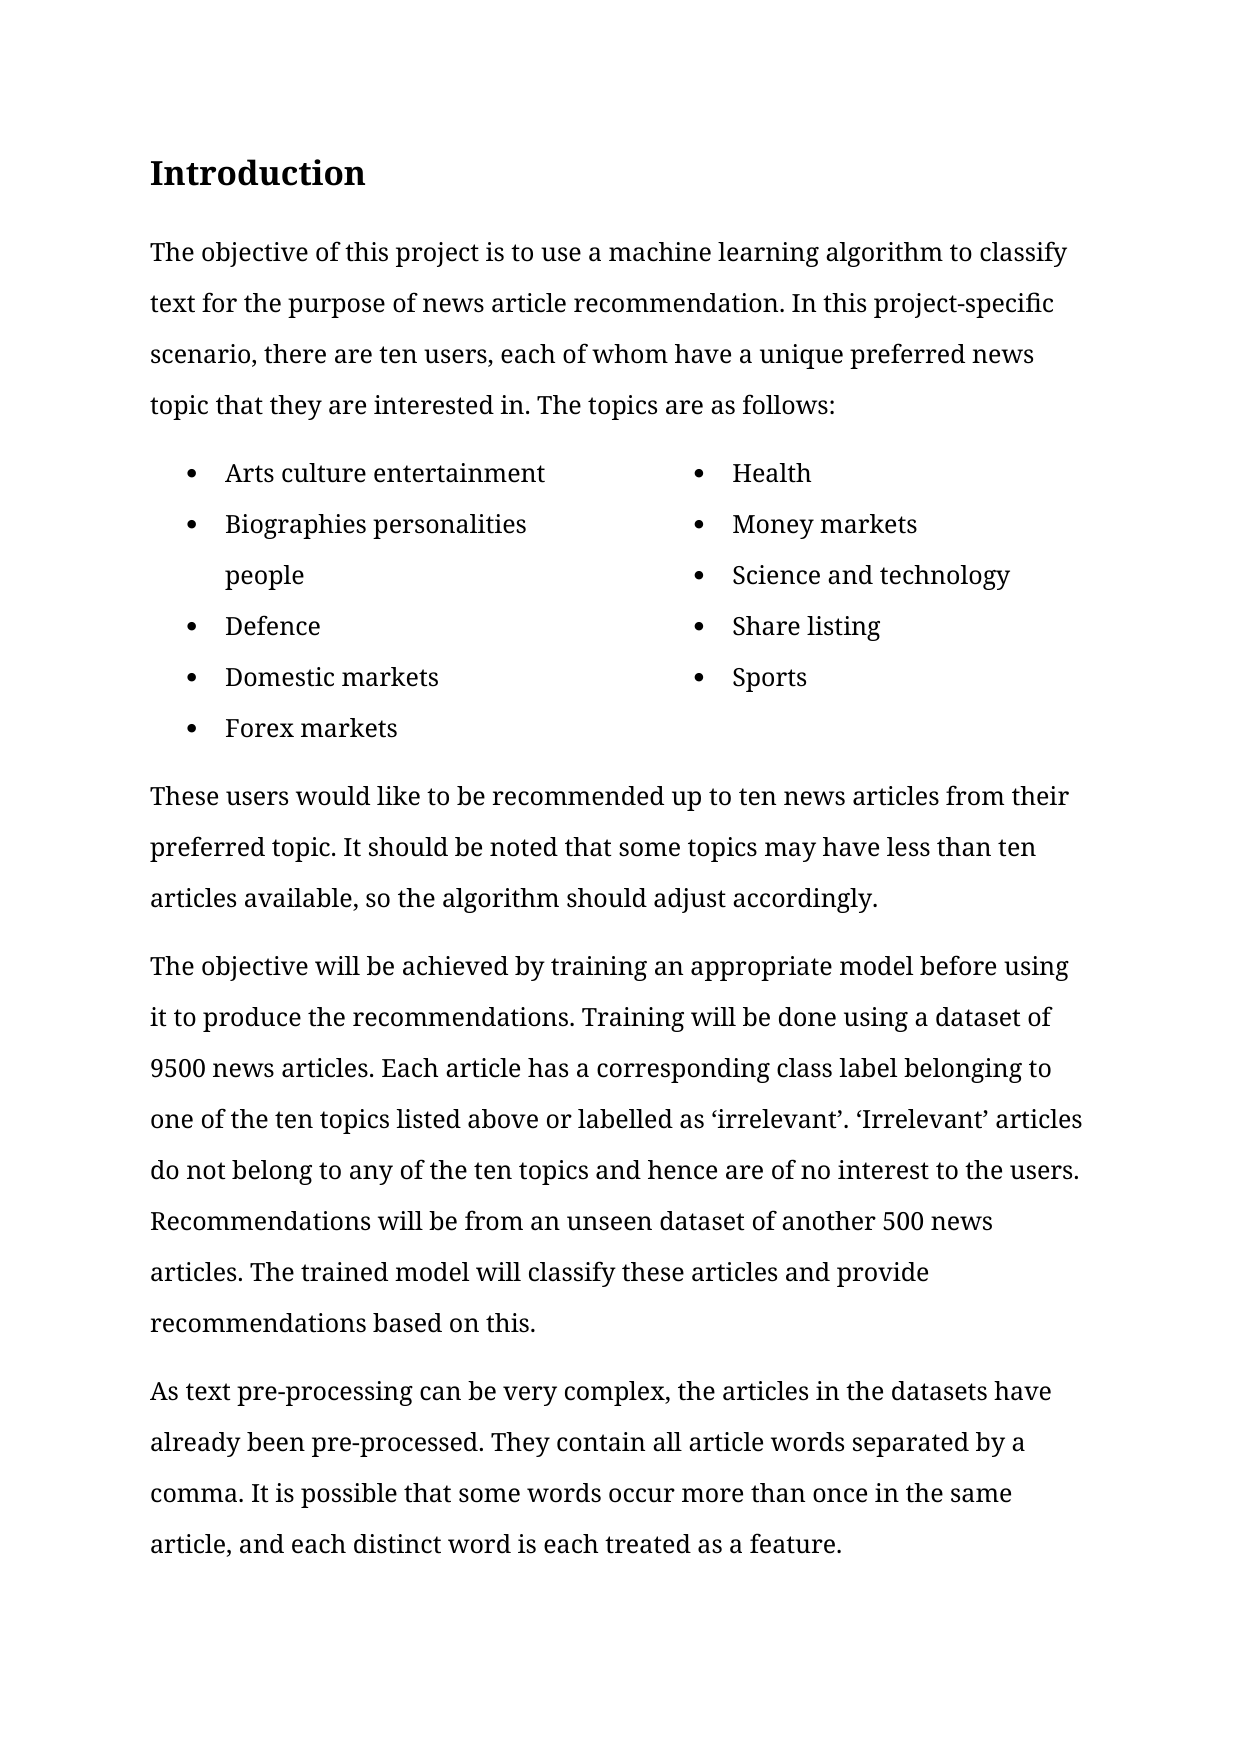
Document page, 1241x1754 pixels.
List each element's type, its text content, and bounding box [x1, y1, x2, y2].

list Sports [694, 660, 1090, 694]
list Science and technology [694, 558, 1090, 592]
list Biographies personalities people [187, 507, 583, 592]
list Health [694, 456, 1090, 490]
list Forex markets [187, 711, 583, 745]
text As text pre-processing can be very complex, the articles in the datasets have already been pre-processed. They contain all article words separated by a comma. It is possible that some words occur more than once in the same article, and each distinct word is each treated as a feature. [150, 1373, 1090, 1561]
list Arts culture entertainment [187, 456, 583, 490]
list Share listing [694, 609, 1090, 643]
text Introduction [150, 150, 1090, 195]
text These users would like to be recommended up to ten news articles from their preferred topic. It should be noted that some topics may have less than ten articles available, so the algorithm should adjust accordingly. [150, 778, 1090, 915]
list Domestic markets [187, 660, 583, 694]
list Defence [187, 609, 583, 643]
text The objective of this project is to use a machine learning algorithm to classify text for the purpose of news article recommendation. In this project-specific scenario, there are ten users, each of whom have a unique preferred news topic that they are interested in. The topics are as follows: [150, 235, 1090, 422]
text The objective will be achieved by training an appropriate model before using it to produce the recommendations. Training will be done using a dataset of 9500 news articles. Each article has a corresponding class label belonging to one of the ten topics listed above or labelled as ‘irrelevant’. ‘Irrelevant’ articles do not belong to any of the ten topics and hence are of no interest to the users. Recommendations will be from an unseen dataset of another 500 news articles. The trained model will classify these articles and provide recommendations based on this. [150, 948, 1090, 1340]
list Money markets [694, 507, 1090, 541]
